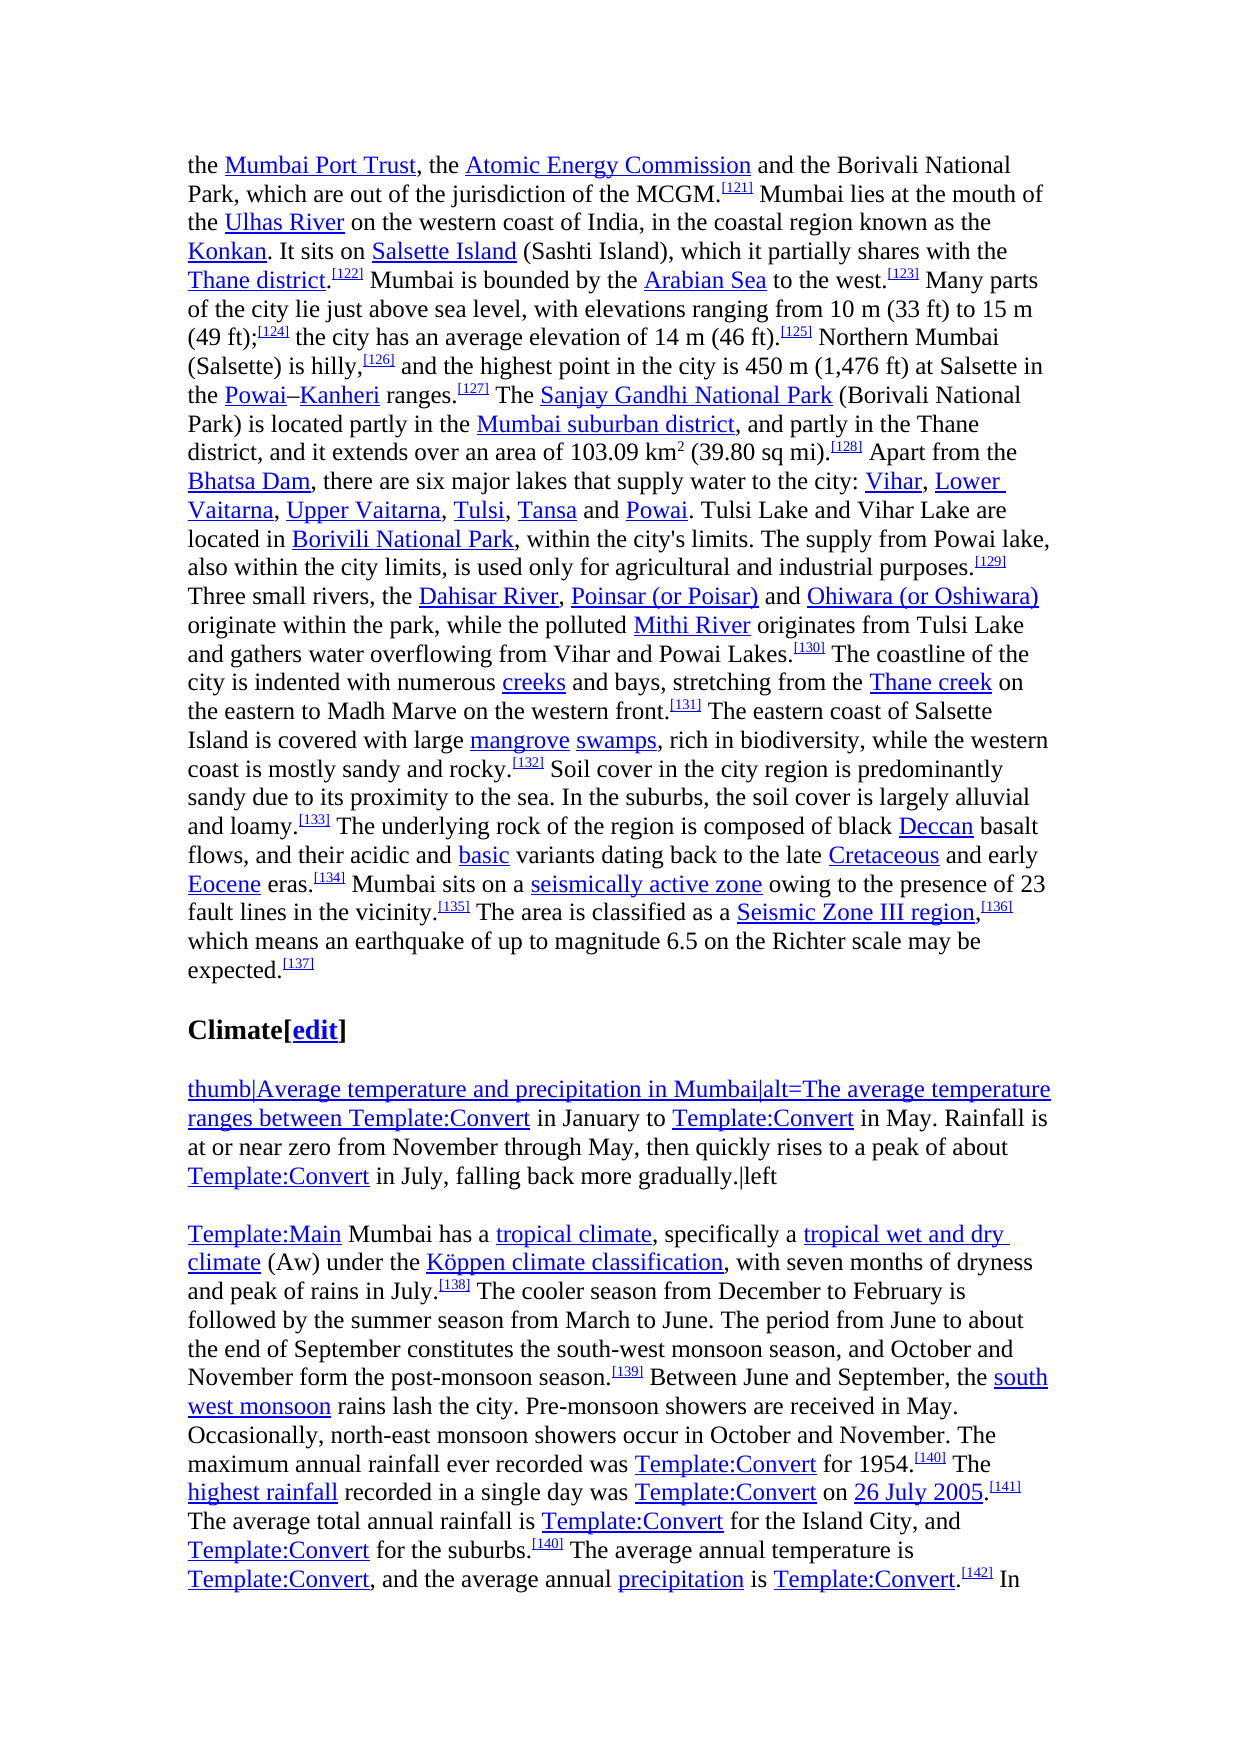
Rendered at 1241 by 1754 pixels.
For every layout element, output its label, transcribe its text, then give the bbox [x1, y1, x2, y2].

subtitle Climate[edit] [187, 1013, 1053, 1045]
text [187, 150, 1053, 984]
text thumb|Average temperature and precipitation in Mumbai|alt=The average temperature ranges between Template:Convert in January to Template:Convert in May. Rainfall is at or near zero from November through May, then quickly rises to a peak of about Template:Convert in July, falling back more gradually.|left [187, 1074, 1053, 1189]
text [187, 1219, 1053, 1592]
